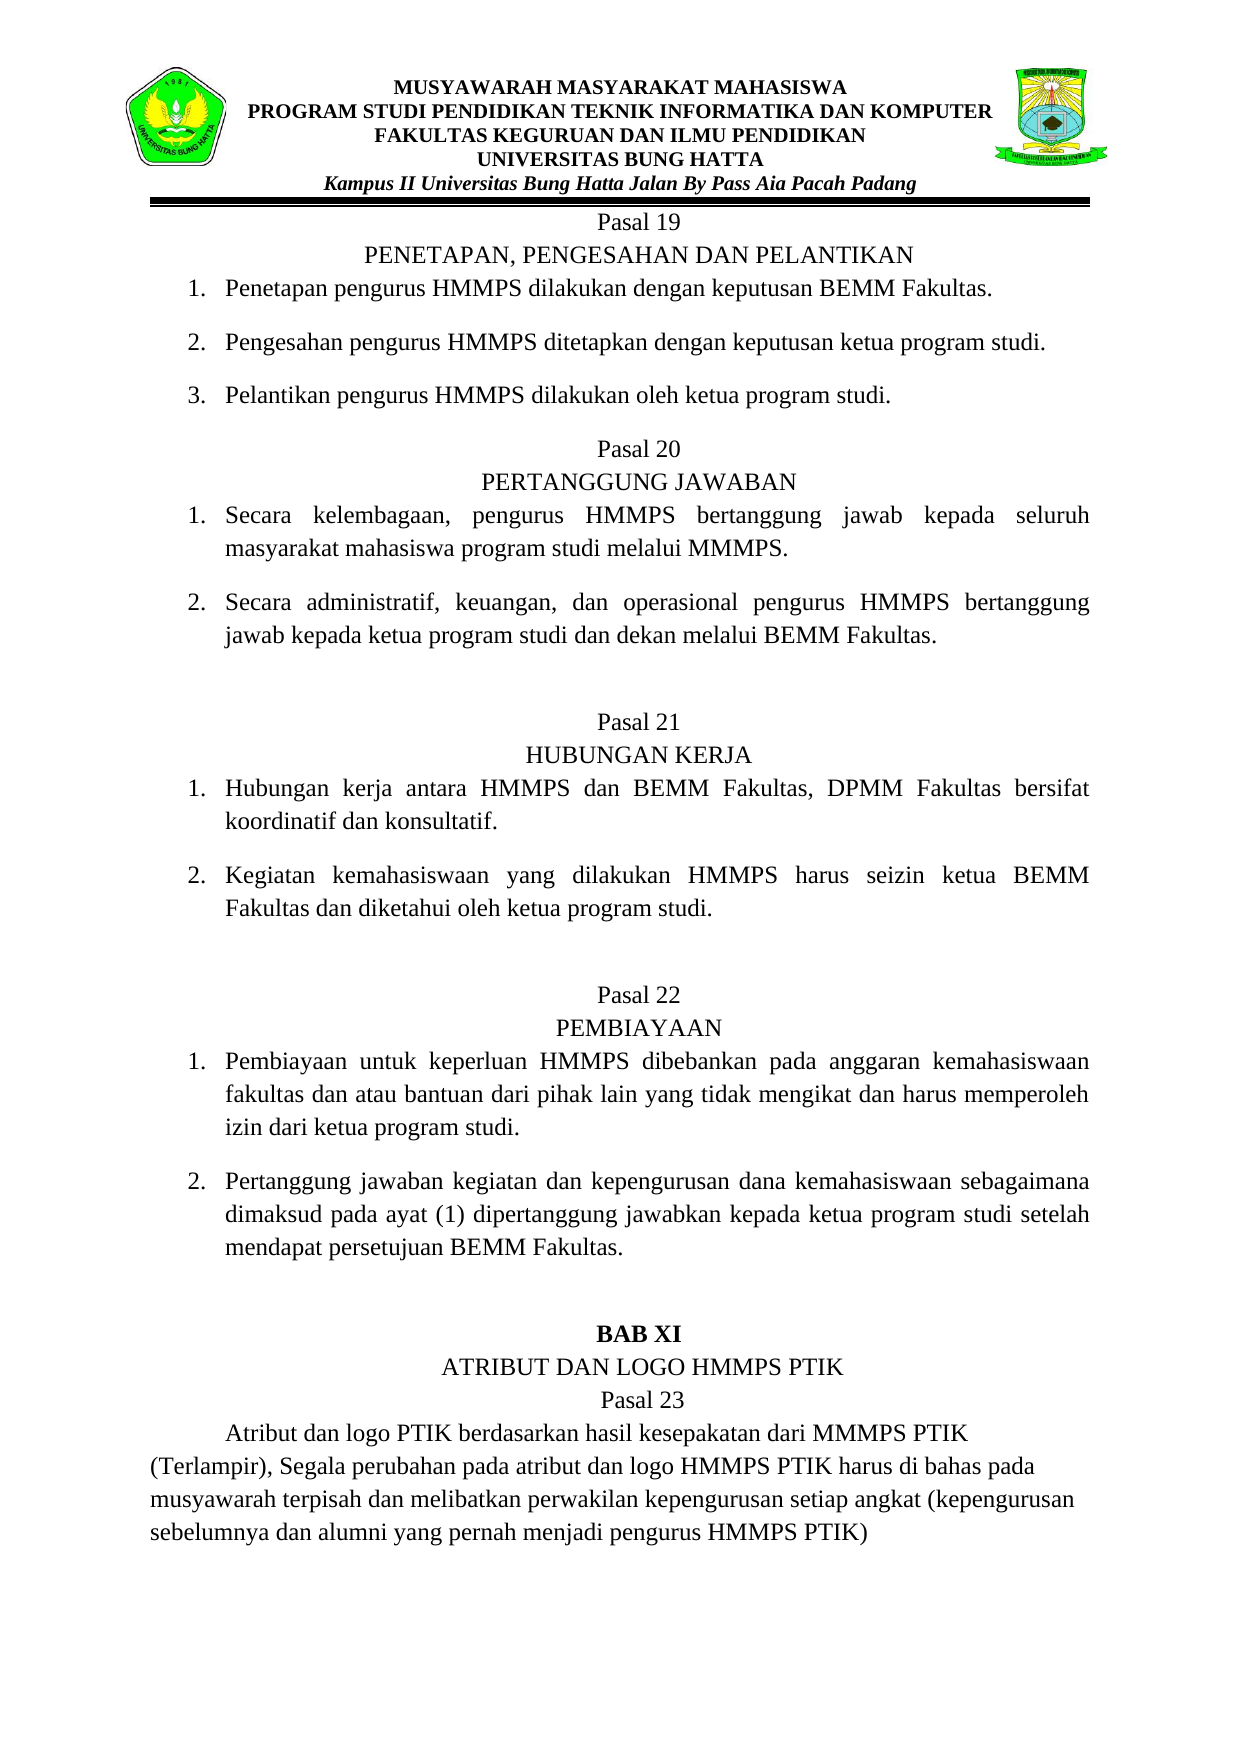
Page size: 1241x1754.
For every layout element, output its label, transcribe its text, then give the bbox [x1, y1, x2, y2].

list Pengesahan pengurus HMMPS ditetapkan dengan keputusan ketua program studi. [187, 327, 1090, 355]
text Pasal 19 [187, 207, 1090, 236]
list Pembiayaan untuk keperluan HMMPS dibebankan pada anggaran kemahasiswaan fakultas dan atau bantuan dari pihak lain yang tidak mengikat dan harus memperoleh izin dari ketua program studi. [187, 1046, 1090, 1141]
picture [125, 67, 227, 166]
text ATRIBUT DAN LOGO HMMPS PTIK [194, 1352, 1090, 1381]
list Secara kelembagaan, pengurus HMMPS bertanggung jawab kepada seluruh masyarakat mahasiswa program studi melalui MMMPS. [187, 500, 1090, 562]
list Secara administratif, keuangan, dan operasional pengurus HMMPS bertanggung jawab kepada ketua program studi dan dekan melalui BEMM Fakultas. [187, 587, 1090, 649]
picture [994, 68, 1108, 166]
text Pasal 20 [187, 434, 1090, 463]
text PERTANGGUNG JAWABAN [187, 467, 1090, 496]
text Pasal 23 [194, 1385, 1090, 1414]
text BAB XI [187, 1319, 1090, 1348]
text HUBUNGAN KERJA [187, 740, 1090, 769]
text PEMBIAYAAN [187, 1013, 1090, 1042]
list Pertanggung jawaban kegiatan dan kepengurusan dana kemahasiswaan sebagaimana dimaksud pada ayat (1) dipertanggung jawabkan kepada ketua program studi setelah mendapat persetujuan BEMM Fakultas. [187, 1166, 1090, 1261]
list Pelantikan pengurus HMMPS dilakukan oleh ketua program studi. [187, 381, 1090, 409]
list Penetapan pengurus HMMPS dilakukan dengan keputusan BEMM Fakultas. [187, 273, 1090, 302]
list Hubungan kerja antara HMMPS dan BEMM Fakultas, DPMM Fakultas bersifat koordinatif dan konsultatif. [187, 773, 1090, 835]
list Kegiatan kemahasiswaan yang dilakukan HMMPS harus seizin ketua BEMM Fakultas dan diketahui oleh ketua program studi. [187, 860, 1090, 922]
text PENETAPAN, PENGESAHAN DAN PELANTIKAN [187, 240, 1090, 268]
text Atribut dan logo PTIK berdasarkan hasil kesepakatan dari MMMPS PTIK (Terlampir), Segala perubahan pada atribut dan logo HMMPS PTIK harus di bahas pada musyawarah terpisah dan melibatkan perwakilan kepengurusan setiap angkat (kepengurusan sebelumnya dan alumni yang pernah menjadi pengurus HMMPS PTIK) [150, 1418, 1090, 1546]
text Pasal 21 [187, 707, 1090, 736]
text Pasal 22 [187, 980, 1090, 1009]
